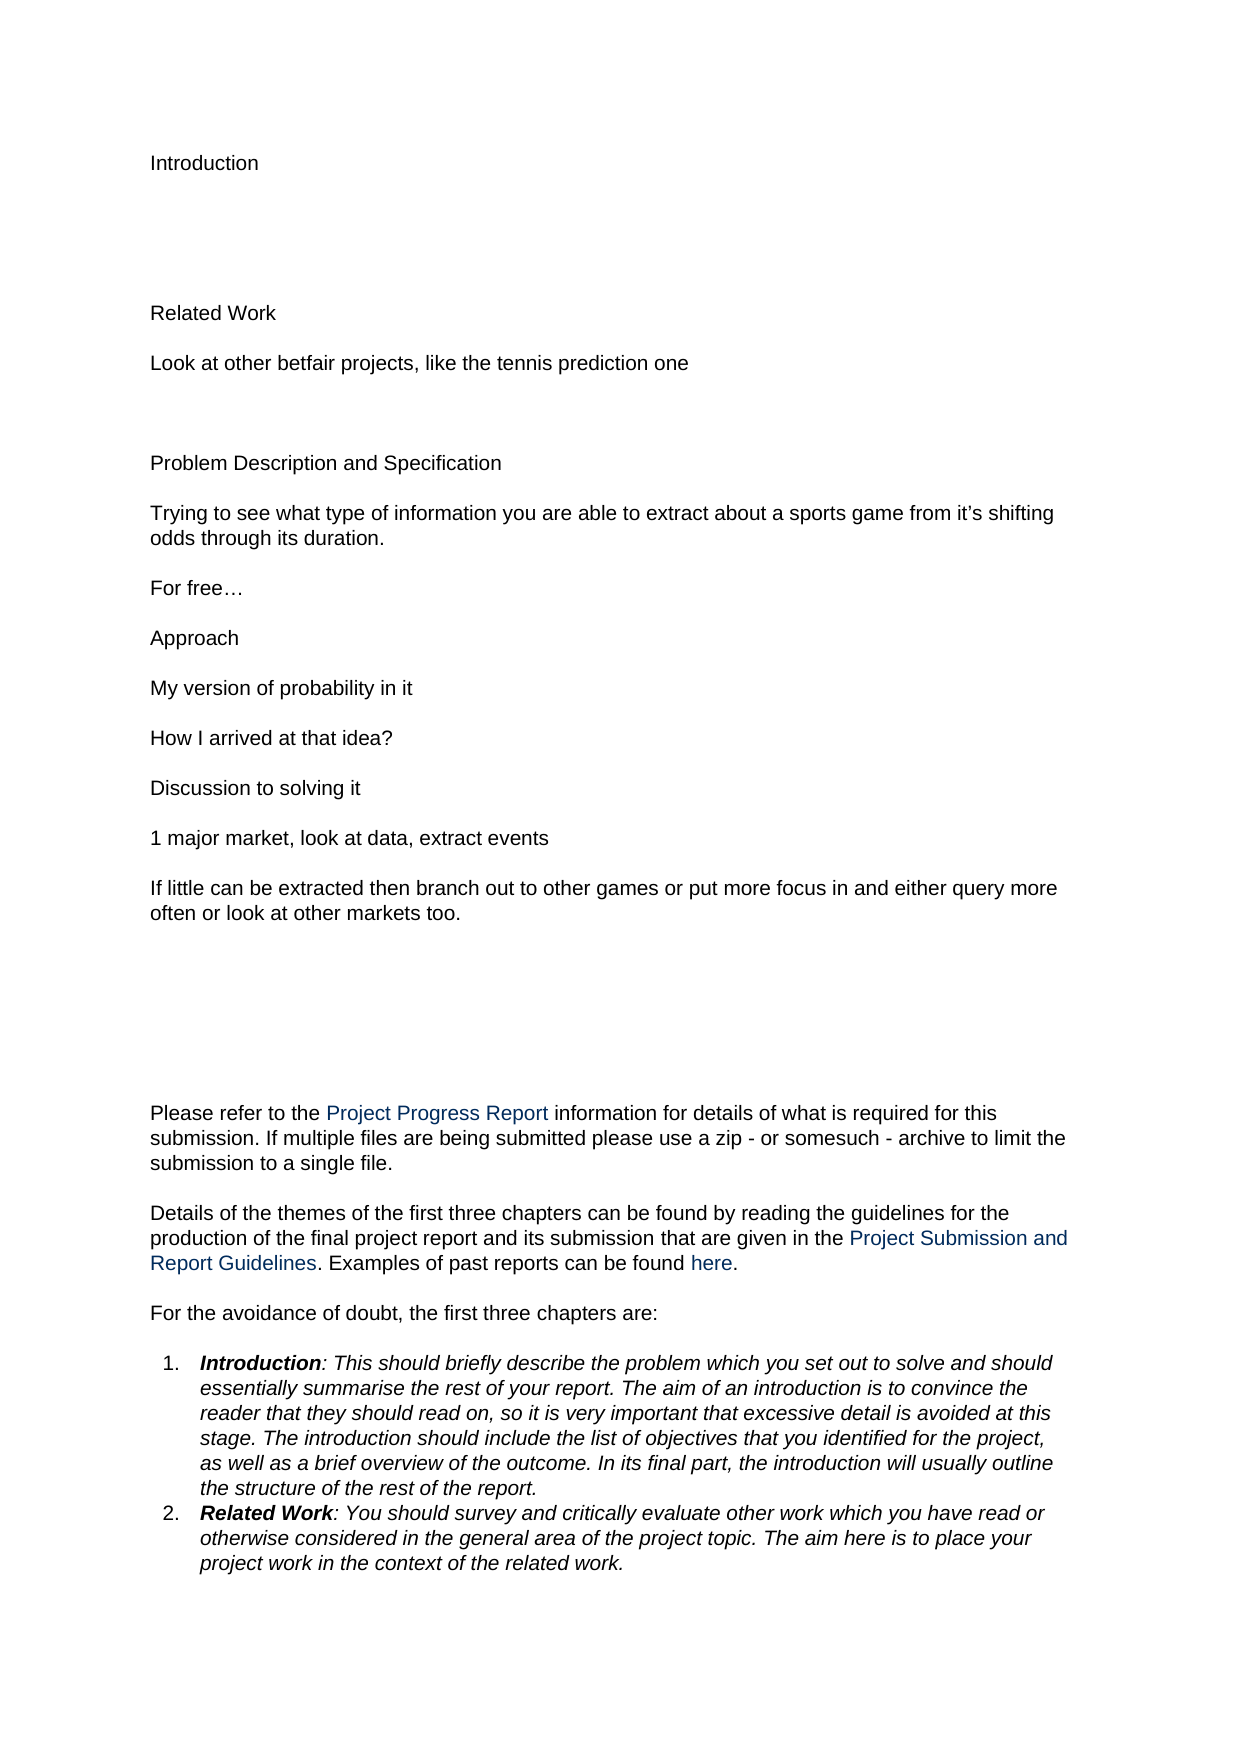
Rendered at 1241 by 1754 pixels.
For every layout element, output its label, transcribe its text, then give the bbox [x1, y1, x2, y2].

text Approach [150, 625, 1090, 650]
text My version of probability in it [150, 675, 1090, 700]
text Look at other betfair projects, like the tennis prediction one [150, 350, 1090, 375]
text Introduction [150, 150, 1090, 175]
text Problem Description and Specification [150, 450, 1090, 475]
list Related Work: You should survey and critically evaluate other work which you have read or otherwise considered in the general area of the project topic. The aim here is to place your project work in the context of the related work. [162, 1500, 1065, 1575]
text Discussion to solving it [150, 775, 1090, 800]
text Details of the themes of the first three chapters can be found by reading the guidelines for the production of the final project report and its submission that are given in the Project Submission and Report Guidelines. Examples of past reports can be found here. [150, 1200, 1090, 1275]
text Related Work [150, 300, 1090, 325]
text If little can be extracted then branch out to other games or put more focus in and either query more often or look at other markets too. [150, 875, 1090, 925]
text For free… [150, 575, 1090, 600]
text Please refer to the Project Progress Report information for details of what is required for this submission. If multiple files are being submitted please use a zip - or somesuch - archive to limit the submission to a single file. [150, 1100, 1090, 1175]
text 1 major market, look at data, extract events [150, 825, 1090, 850]
text For the avoidance of doubt, the first three chapters are: [150, 1300, 1090, 1325]
text Trying to see what type of information you are able to extract about a sports game from it’s shifting odds through its duration. [150, 500, 1090, 550]
list Introduction: This should briefly describe the problem which you set out to solve and should essentially summarise the rest of your report. The aim of an introduction is to convince the reader that they should read on, so it is very important that excessive detail is avoided at this stage. The introduction should include the list of objectives that you identified for the project, as well as a brief overview of the outcome. In its final part, the introduction will usually outline the structure of the rest of the report. [162, 1350, 1065, 1500]
text How I arrived at that idea? [150, 725, 1090, 750]
